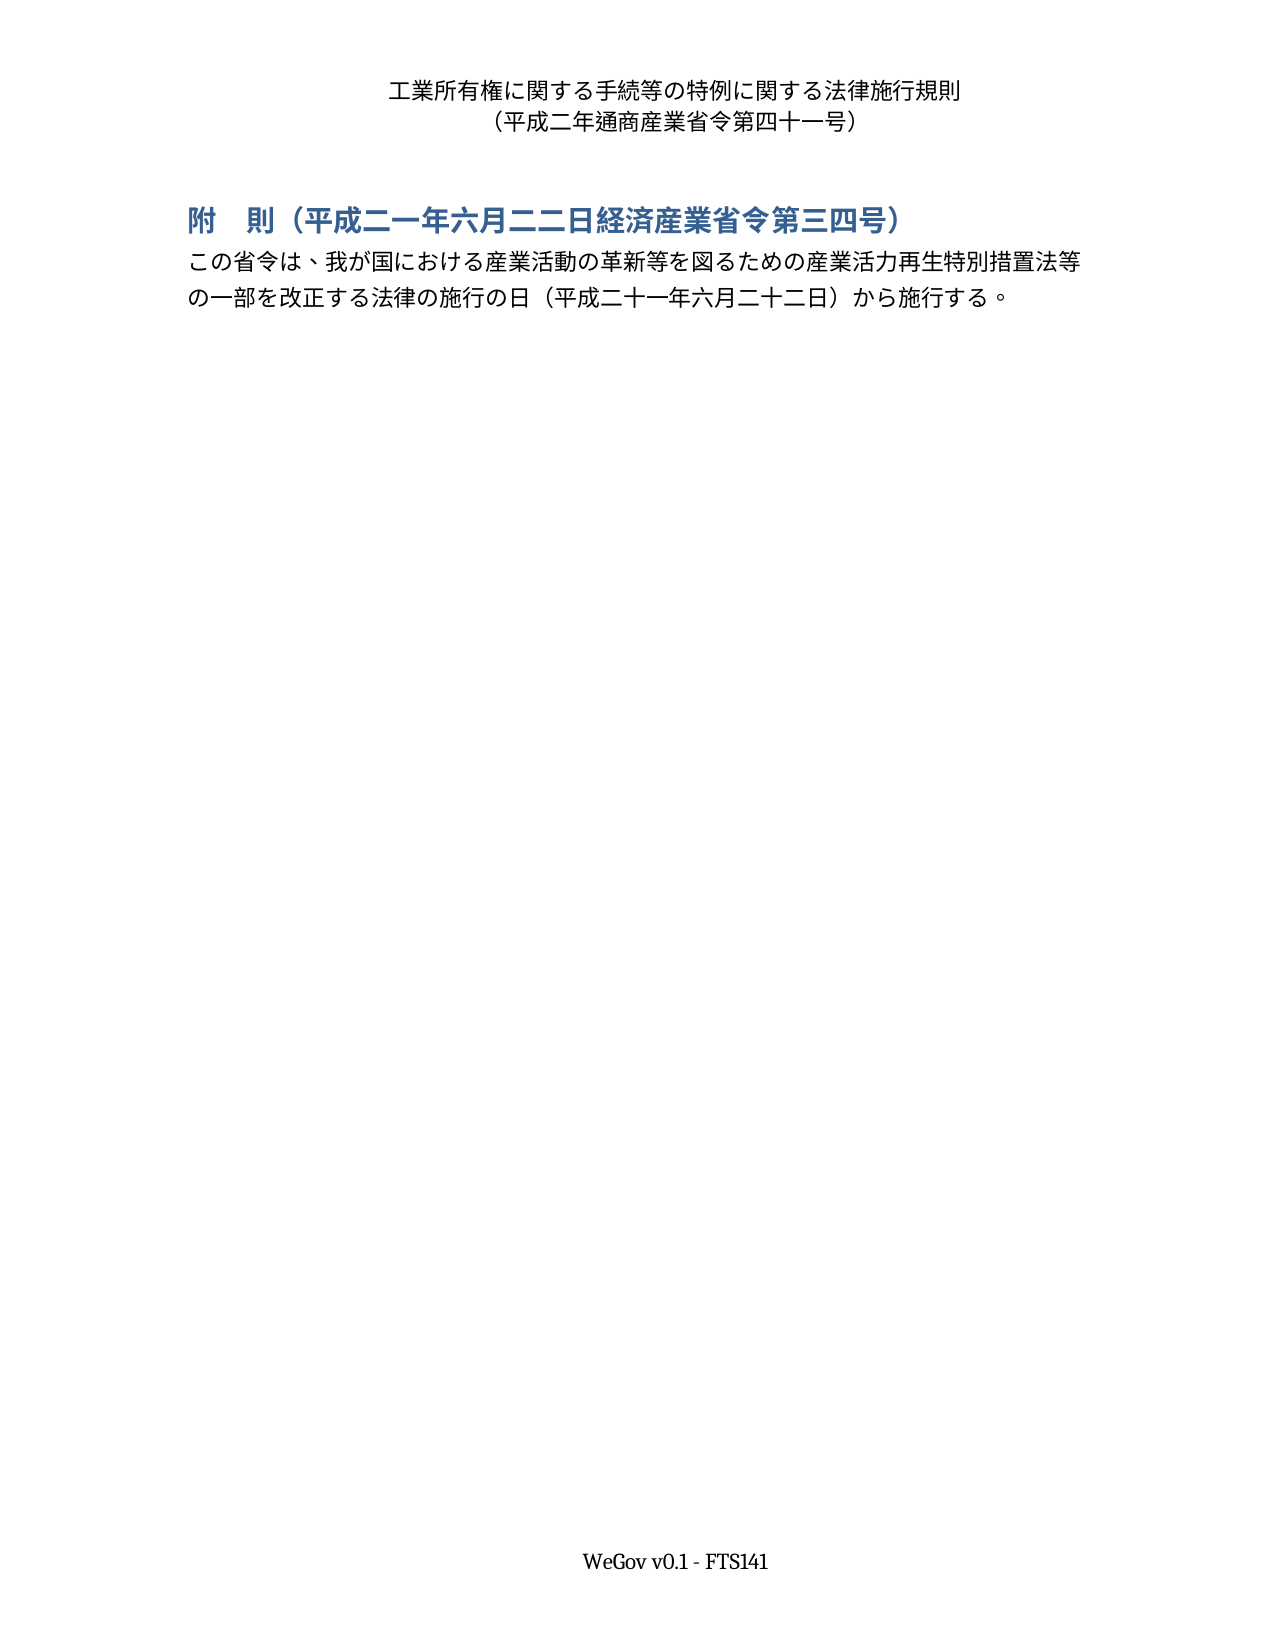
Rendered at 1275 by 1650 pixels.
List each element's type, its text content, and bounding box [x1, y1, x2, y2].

subtitle 附 則（平成二一年六月二二日経済産業省令第三四号） [187, 200, 1087, 240]
text この省令は、我が国における産業活動の革新等を図るための産業活力再生特別措置法等の一部を改正する法律の施行の日（平成二十一年六月二十二日）から施行する。 [187, 246, 1087, 313]
